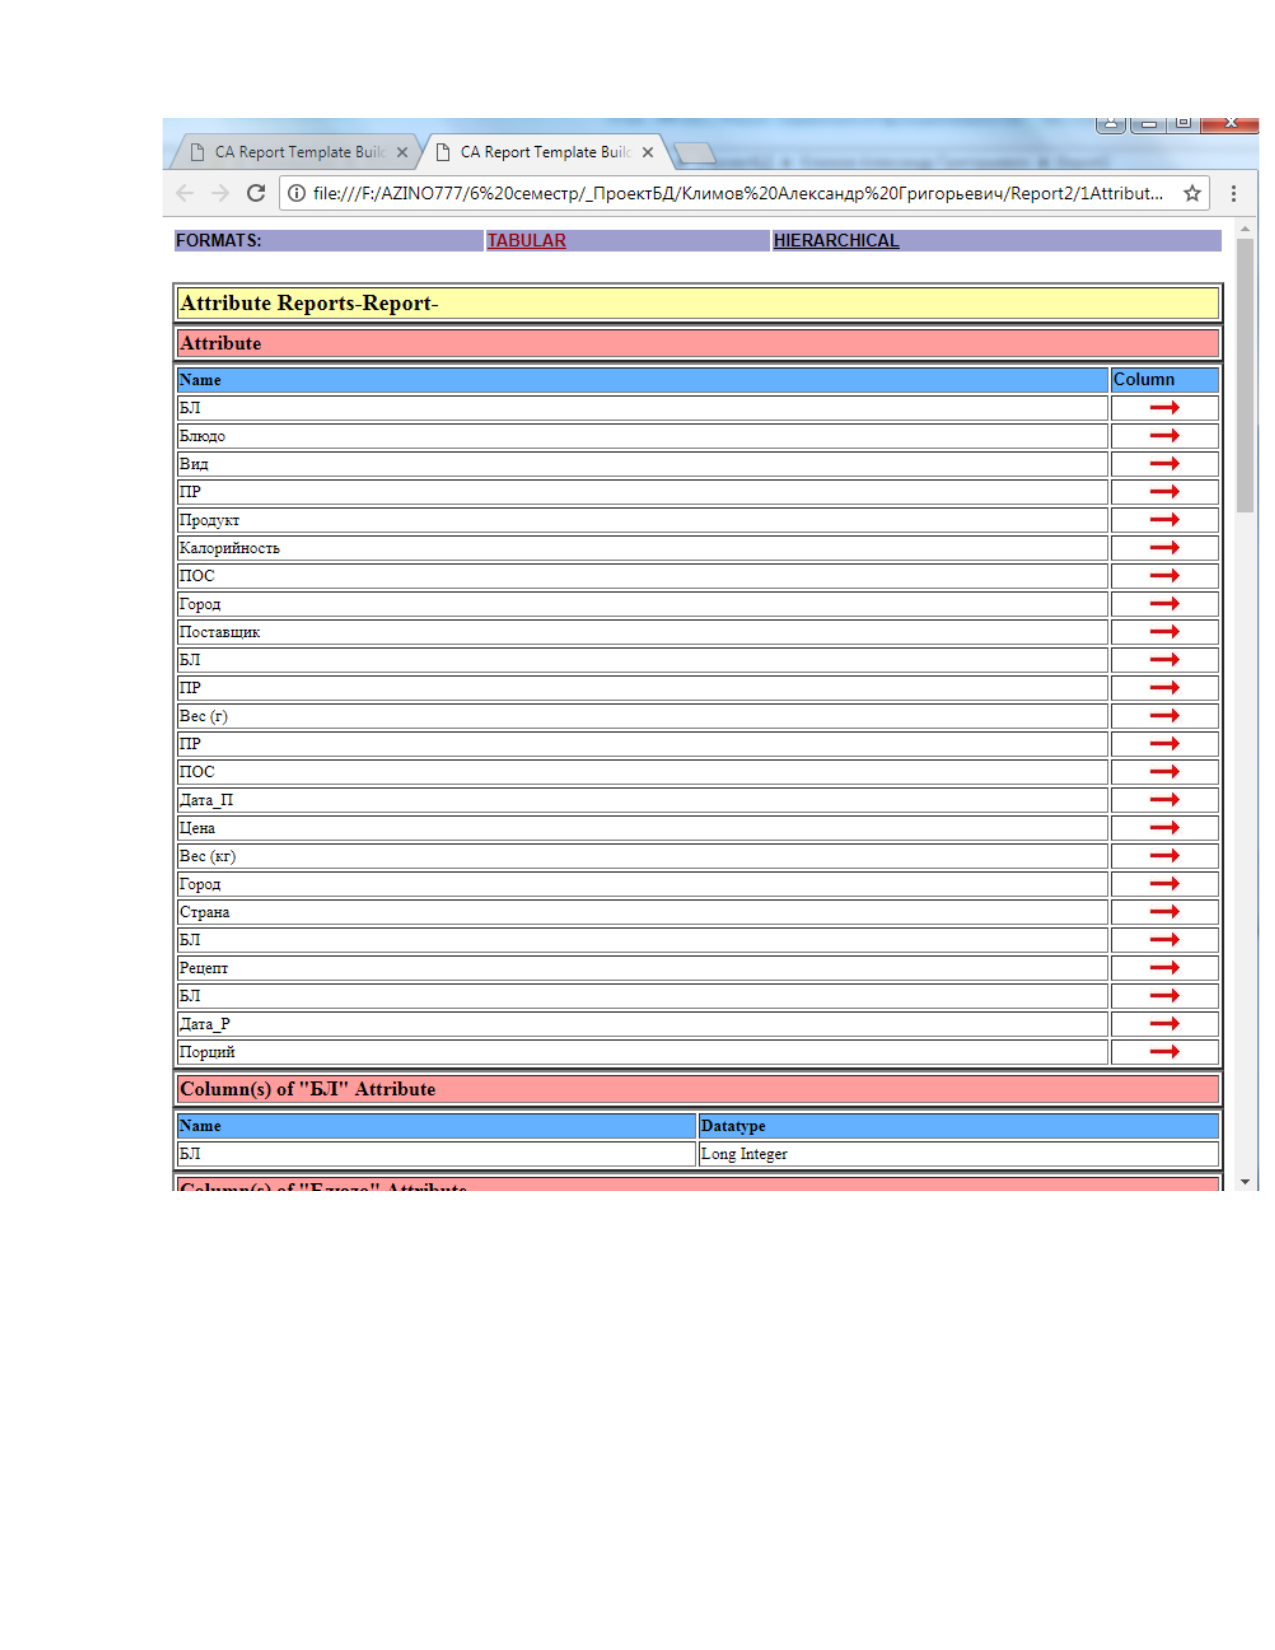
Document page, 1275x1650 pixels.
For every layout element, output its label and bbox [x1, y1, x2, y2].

picture [162, 118, 1260, 1191]
